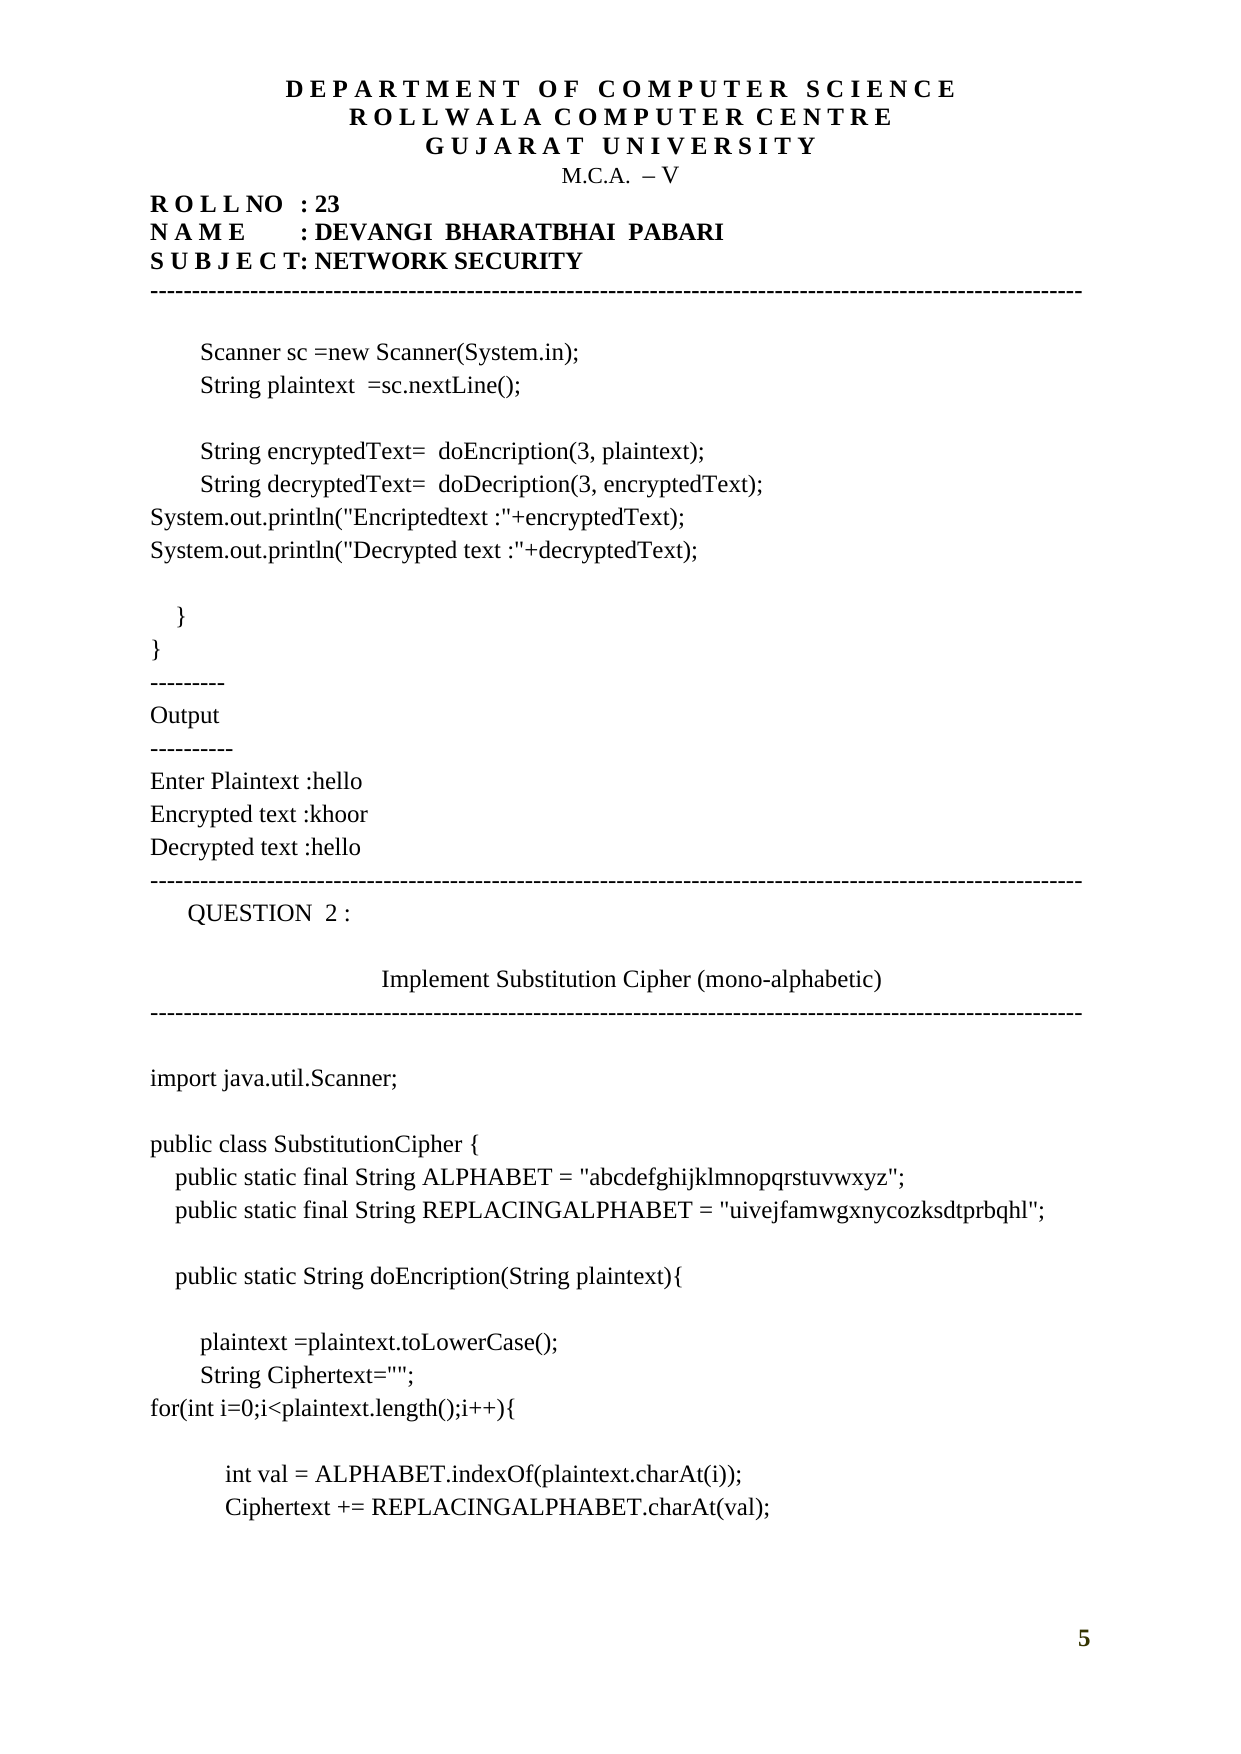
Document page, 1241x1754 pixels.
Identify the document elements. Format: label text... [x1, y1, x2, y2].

text --------- [150, 667, 1090, 696]
text ---------------------------------------------------------------------------------------------------------------- [150, 997, 1090, 1026]
text int val = ALPHABET.indexOf(plaintext.charAt(i)); [150, 1459, 1090, 1488]
text public static final String ALPHABET = "abcdefghijklmnopqrstuvwxyz"; [150, 1162, 1090, 1191]
text public class SubstitutionCipher { [150, 1129, 1090, 1158]
text Encrypted text :khoor [150, 799, 1090, 828]
text import java.util.Scanner; [150, 1063, 1090, 1092]
text } [150, 601, 1090, 630]
text String plaintext =sc.nextLine(); [150, 370, 1090, 398]
text String encryptedText= doEncription(3, plaintext); [150, 436, 1090, 464]
text plaintext =plaintext.toLowerCase(); [150, 1327, 1090, 1356]
text } [150, 634, 1090, 663]
text ---------- [150, 733, 1090, 762]
text Scanner sc =new Scanner(System.in); [150, 337, 1090, 366]
text String decryptedText= doDecription(3, encryptedText); [150, 469, 1090, 498]
text Output [150, 700, 1090, 729]
text QUESTION 2 : [187, 898, 1090, 927]
text Enter Plaintext :hello [150, 766, 1090, 795]
text Implement Substitution Cipher (mono-alphabetic) [187, 964, 1090, 993]
text System.out.println("Decrypted text :"+decryptedText); [150, 535, 1090, 564]
text public static String doEncription(String plaintext){ [150, 1261, 1090, 1290]
text Ciphertext += REPLACINGALPHABET.charAt(val); [150, 1492, 1090, 1521]
text ---------------------------------------------------------------------------------------------------------------- [150, 865, 1090, 894]
text String Ciphertext=""; [150, 1360, 1090, 1389]
text System.out.println("Encriptedtext :"+encryptedText); [150, 502, 1090, 531]
text public static final String REPLACINGALPHABET = "uivejfamwgxnycozksdtprbqhl"; [150, 1195, 1090, 1224]
text for(int i=0;i<plaintext.length();i++){ [150, 1393, 1090, 1422]
text Decrypted text :hello [150, 832, 1090, 861]
